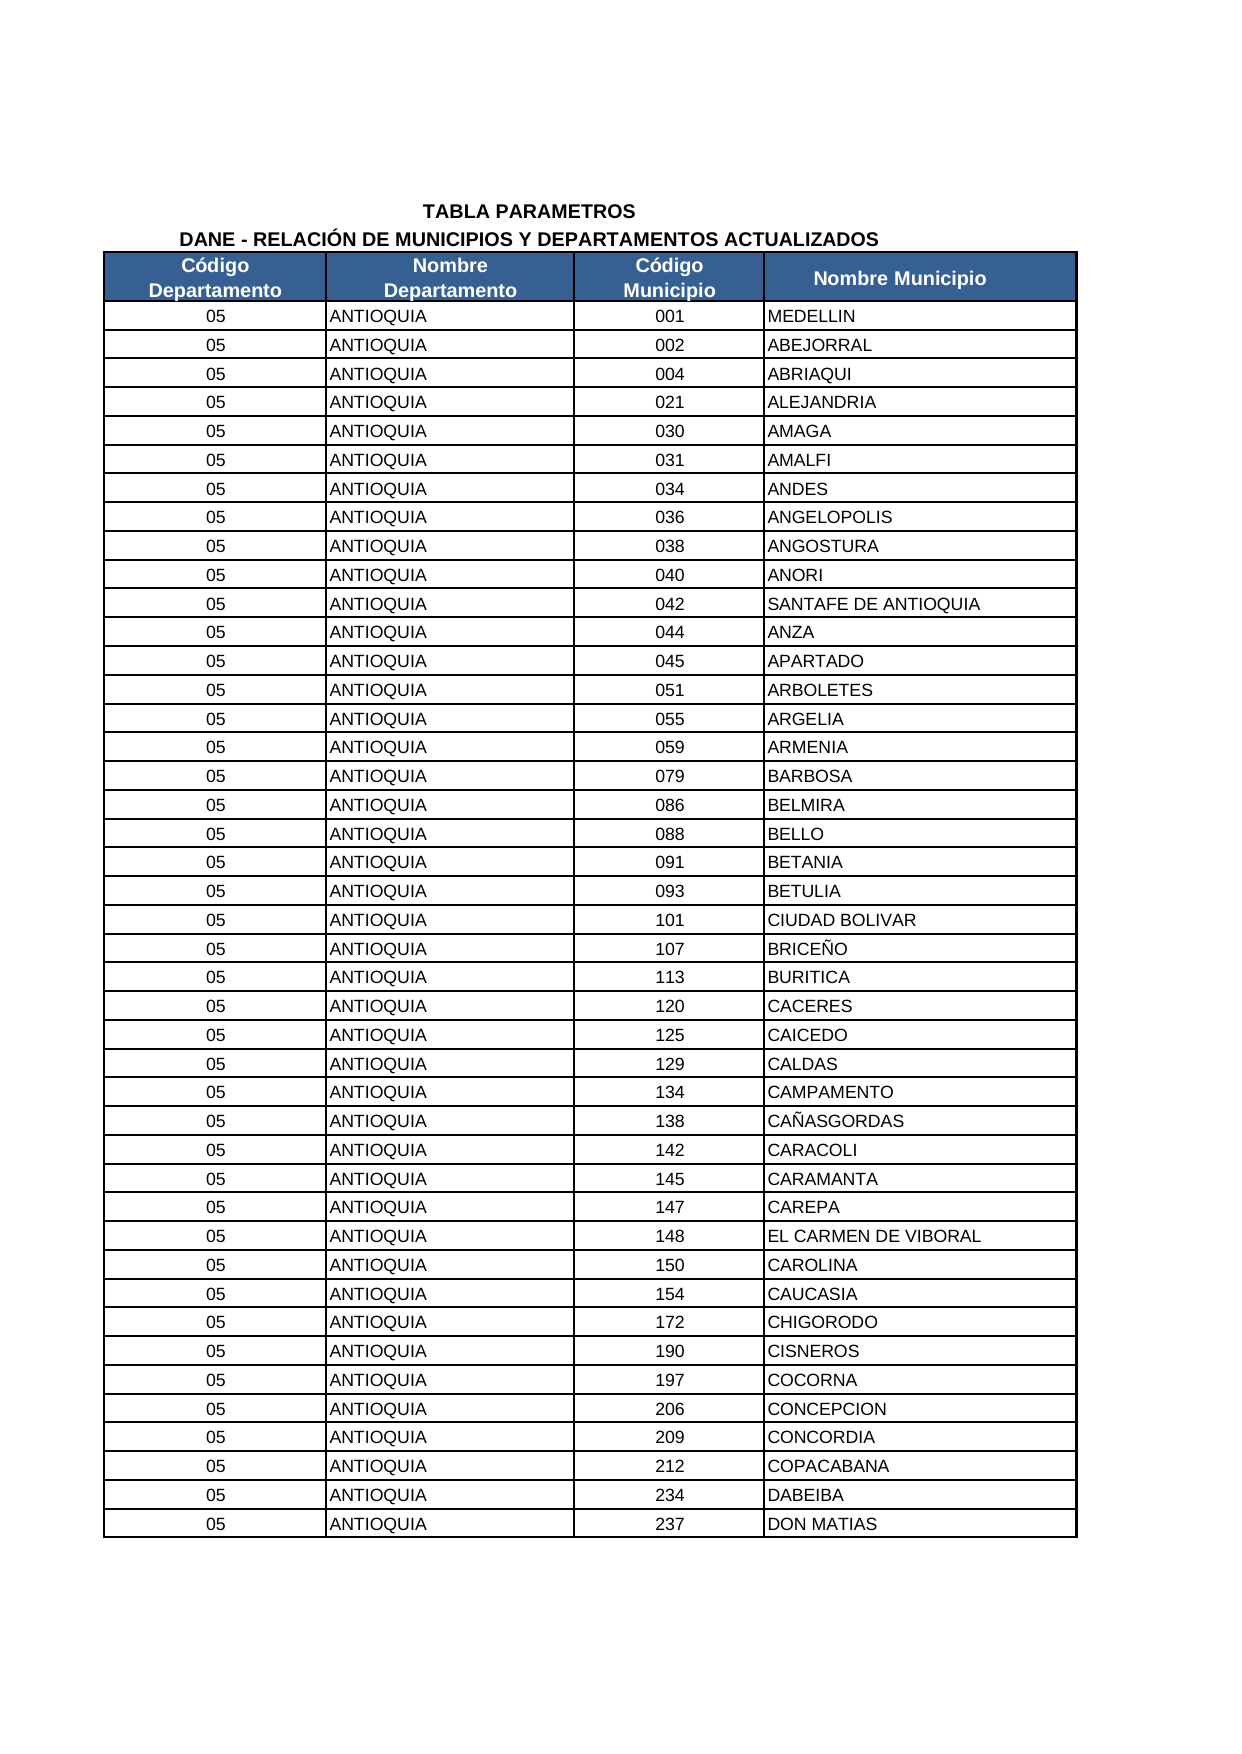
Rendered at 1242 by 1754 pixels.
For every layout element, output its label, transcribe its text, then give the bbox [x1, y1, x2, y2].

table_cell 05 [105, 618, 325, 645]
table_cell 05 [105, 1193, 325, 1220]
table_cell 05 [105, 1222, 325, 1249]
text DANE - RELACIÓN DE MUNICIPIOS Y DEPARTAMENTOS ACTUALIZADOS [177, 228, 881, 251]
table_cell ANTIOQUIA [327, 1193, 573, 1220]
table_cell ANTIOQUIA [327, 446, 573, 472]
table_cell ANTIOQUIA [327, 1481, 573, 1507]
table_cell 05 [105, 848, 325, 875]
table_cell CAUCASIA [765, 1280, 1075, 1306]
table_cell 234 [575, 1481, 763, 1507]
table_cell 05 [105, 877, 325, 904]
table_cell 021 [575, 388, 763, 415]
table_cell ANTIOQUIA [327, 705, 573, 731]
table_cell BETULIA [765, 877, 1075, 904]
table_cell 05 [105, 561, 325, 587]
table_cell ALEJANDRIA [765, 388, 1075, 415]
table_cell BRICEÑO [765, 935, 1075, 961]
table_cell 001 [575, 302, 763, 328]
table_cell 148 [575, 1222, 763, 1249]
table_cell ANTIOQUIA [327, 848, 573, 875]
table_cell 05 [105, 935, 325, 961]
table_cell 093 [575, 877, 763, 904]
table_cell ANTIOQUIA [327, 503, 573, 530]
table_cell CAMPAMENTO [765, 1078, 1075, 1105]
table_cell ANTIOQUIA [327, 877, 573, 904]
table_cell 206 [575, 1395, 763, 1421]
table_cell 05 [105, 388, 325, 415]
table_cell 05 [105, 359, 325, 386]
table_cell ANTIOQUIA [327, 1452, 573, 1479]
table_cell 05 [105, 906, 325, 932]
table_cell 05 [105, 1107, 325, 1134]
table_cell 079 [575, 762, 763, 789]
table_cell 120 [575, 992, 763, 1019]
table_cell 05 [105, 676, 325, 702]
table_cell 05 [105, 1481, 325, 1507]
table_cell 002 [575, 331, 763, 357]
table_cell ANTIOQUIA [327, 762, 573, 789]
table_cell ANTIOQUIA [327, 992, 573, 1019]
table_cell 086 [575, 791, 763, 817]
table_cell ANTIOQUIA [327, 1337, 573, 1364]
table_cell CARAMANTA [765, 1165, 1075, 1191]
table_cell 05 [105, 474, 325, 501]
table_cell CAROLINA [765, 1251, 1075, 1277]
table_cell ANTIOQUIA [327, 1423, 573, 1450]
table_cell 05 [105, 705, 325, 731]
table_cell CARACOLI [765, 1136, 1075, 1162]
table_cell 05 [105, 589, 325, 616]
table_cell ANTIOQUIA [327, 791, 573, 817]
table_cell ANTIOQUIA [327, 647, 573, 674]
table_cell ANTIOQUIA [327, 1308, 573, 1335]
table_cell ANTIOQUIA [327, 359, 573, 386]
table_cell 05 [105, 1395, 325, 1421]
table_cell 05 [105, 1337, 325, 1364]
table_cell 113 [575, 963, 763, 990]
table_cell CISNEROS [765, 1337, 1075, 1364]
table_cell 051 [575, 676, 763, 702]
table_cell ANZA [765, 618, 1075, 645]
table_cell 038 [575, 532, 763, 558]
table_cell CONCEPCION [765, 1395, 1075, 1421]
table_cell DABEIBA [765, 1481, 1075, 1507]
table_cell BELMIRA [765, 791, 1075, 817]
table_cell 05 [105, 503, 325, 530]
table_cell 05 [105, 762, 325, 789]
table_cell ANTIOQUIA [327, 589, 573, 616]
table_cell SANTAFE DE ANTIOQUIA [765, 589, 1075, 616]
table_cell ANTIOQUIA [327, 935, 573, 961]
table_cell 172 [575, 1308, 763, 1335]
table_cell ANTIOQUIA [327, 906, 573, 932]
table_cell 05 [105, 1251, 325, 1277]
table_cell ANTIOQUIA [327, 474, 573, 501]
table_cell 138 [575, 1107, 763, 1134]
table_header Nombre Departamento [327, 253, 573, 300]
table_cell 055 [575, 705, 763, 731]
table_cell 05 [105, 1423, 325, 1450]
table_cell COCORNA [765, 1366, 1075, 1392]
table_cell 05 [105, 963, 325, 990]
table_cell ANTIOQUIA [327, 1107, 573, 1134]
table_cell ANTIOQUIA [327, 733, 573, 760]
table_cell CIUDAD BOLIVAR [765, 906, 1075, 932]
table_cell 045 [575, 647, 763, 674]
table_cell COPACABANA [765, 1452, 1075, 1479]
table_cell MEDELLIN [765, 302, 1075, 328]
table_cell 05 [105, 1021, 325, 1047]
table_cell ABEJORRAL [765, 331, 1075, 357]
table_cell 150 [575, 1251, 763, 1277]
table_cell ANGELOPOLIS [765, 503, 1075, 530]
table_cell CHIGORODO [765, 1308, 1075, 1335]
table_cell ANTIOQUIA [327, 1280, 573, 1306]
table_cell ANGOSTURA [765, 532, 1075, 558]
table_cell CAREPA [765, 1193, 1075, 1220]
table_cell ARBOLETES [765, 676, 1075, 702]
table_cell ANTIOQUIA [327, 561, 573, 587]
table_cell BARBOSA [765, 762, 1075, 789]
table_cell 05 [105, 1452, 325, 1479]
table_cell 209 [575, 1423, 763, 1450]
table_cell 212 [575, 1452, 763, 1479]
table_cell 197 [575, 1366, 763, 1392]
table_cell ANTIOQUIA [327, 820, 573, 846]
table_cell 107 [575, 935, 763, 961]
table_cell 030 [575, 417, 763, 443]
table_cell DON MATIAS [765, 1510, 1075, 1536]
table_header Código Municipio [575, 253, 763, 300]
table_cell ANTIOQUIA [327, 1366, 573, 1392]
table_cell ANTIOQUIA [327, 388, 573, 415]
table_cell ABRIAQUI [765, 359, 1075, 386]
table_cell 145 [575, 1165, 763, 1191]
table_cell AMAGA [765, 417, 1075, 443]
table_cell 05 [105, 1308, 325, 1335]
table_cell 05 [105, 1050, 325, 1076]
table_cell 147 [575, 1193, 763, 1220]
table_cell ARGELIA [765, 705, 1075, 731]
table_cell ANTIOQUIA [327, 1078, 573, 1105]
table_header Nombre Municipio [765, 253, 1075, 300]
text TABLA PARAMETROS [419, 200, 639, 222]
table_cell 05 [105, 1136, 325, 1162]
table_cell 059 [575, 733, 763, 760]
table_cell 05 [105, 302, 325, 328]
table_cell ANTIOQUIA [327, 1050, 573, 1076]
table_cell CAICEDO [765, 1021, 1075, 1047]
table_cell 05 [105, 791, 325, 817]
table_cell ANTIOQUIA [327, 302, 573, 328]
table_cell 034 [575, 474, 763, 501]
table_cell CALDAS [765, 1050, 1075, 1076]
table_cell 125 [575, 1021, 763, 1047]
table_header Código Departamento [105, 253, 325, 300]
table_cell 05 [105, 647, 325, 674]
table_cell 05 [105, 446, 325, 472]
table_cell 05 [105, 1366, 325, 1392]
table_cell 05 [105, 733, 325, 760]
table_cell BELLO [765, 820, 1075, 846]
table_cell 05 [105, 820, 325, 846]
table_cell 237 [575, 1510, 763, 1536]
table_cell CAÑASGORDAS [765, 1107, 1075, 1134]
table_cell ANTIOQUIA [327, 1395, 573, 1421]
table_cell APARTADO [765, 647, 1075, 674]
table_cell ANTIOQUIA [327, 331, 573, 357]
table_cell ANTIOQUIA [327, 1165, 573, 1191]
table_cell ANTIOQUIA [327, 963, 573, 990]
table_cell 042 [575, 589, 763, 616]
table_cell ANTIOQUIA [327, 618, 573, 645]
table_cell 031 [575, 446, 763, 472]
table_cell 004 [575, 359, 763, 386]
table_cell 040 [575, 561, 763, 587]
table_cell 142 [575, 1136, 763, 1162]
table_cell 05 [105, 1510, 325, 1536]
table_cell 154 [575, 1280, 763, 1306]
table_cell AMALFI [765, 446, 1075, 472]
table_cell 05 [105, 992, 325, 1019]
table_cell 05 [105, 1280, 325, 1306]
table_cell 134 [575, 1078, 763, 1105]
table_cell ANTIOQUIA [327, 532, 573, 558]
table_cell EL CARMEN DE VIBORAL [765, 1222, 1075, 1249]
table_cell BETANIA [765, 848, 1075, 875]
table_cell ANTIOQUIA [327, 417, 573, 443]
table_cell ANTIOQUIA [327, 1251, 573, 1277]
table_cell CONCORDIA [765, 1423, 1075, 1450]
table_cell ANDES [765, 474, 1075, 501]
table_cell ANORI [765, 561, 1075, 587]
table_cell 05 [105, 1078, 325, 1105]
table_cell 05 [105, 417, 325, 443]
table_cell ARMENIA [765, 733, 1075, 760]
table_cell 036 [575, 503, 763, 530]
table_cell CACERES [765, 992, 1075, 1019]
table_cell 05 [105, 1165, 325, 1191]
table_cell 044 [575, 618, 763, 645]
table_cell 190 [575, 1337, 763, 1364]
table_cell ANTIOQUIA [327, 676, 573, 702]
table_cell ANTIOQUIA [327, 1136, 573, 1162]
table_cell ANTIOQUIA [327, 1021, 573, 1047]
table_cell 05 [105, 532, 325, 558]
table_cell BURITICA [765, 963, 1075, 990]
table_cell ANTIOQUIA [327, 1222, 573, 1249]
table_cell ANTIOQUIA [327, 1510, 573, 1536]
table_cell 129 [575, 1050, 763, 1076]
table_cell 088 [575, 820, 763, 846]
table_cell 091 [575, 848, 763, 875]
table_cell 101 [575, 906, 763, 932]
table_cell 05 [105, 331, 325, 357]
